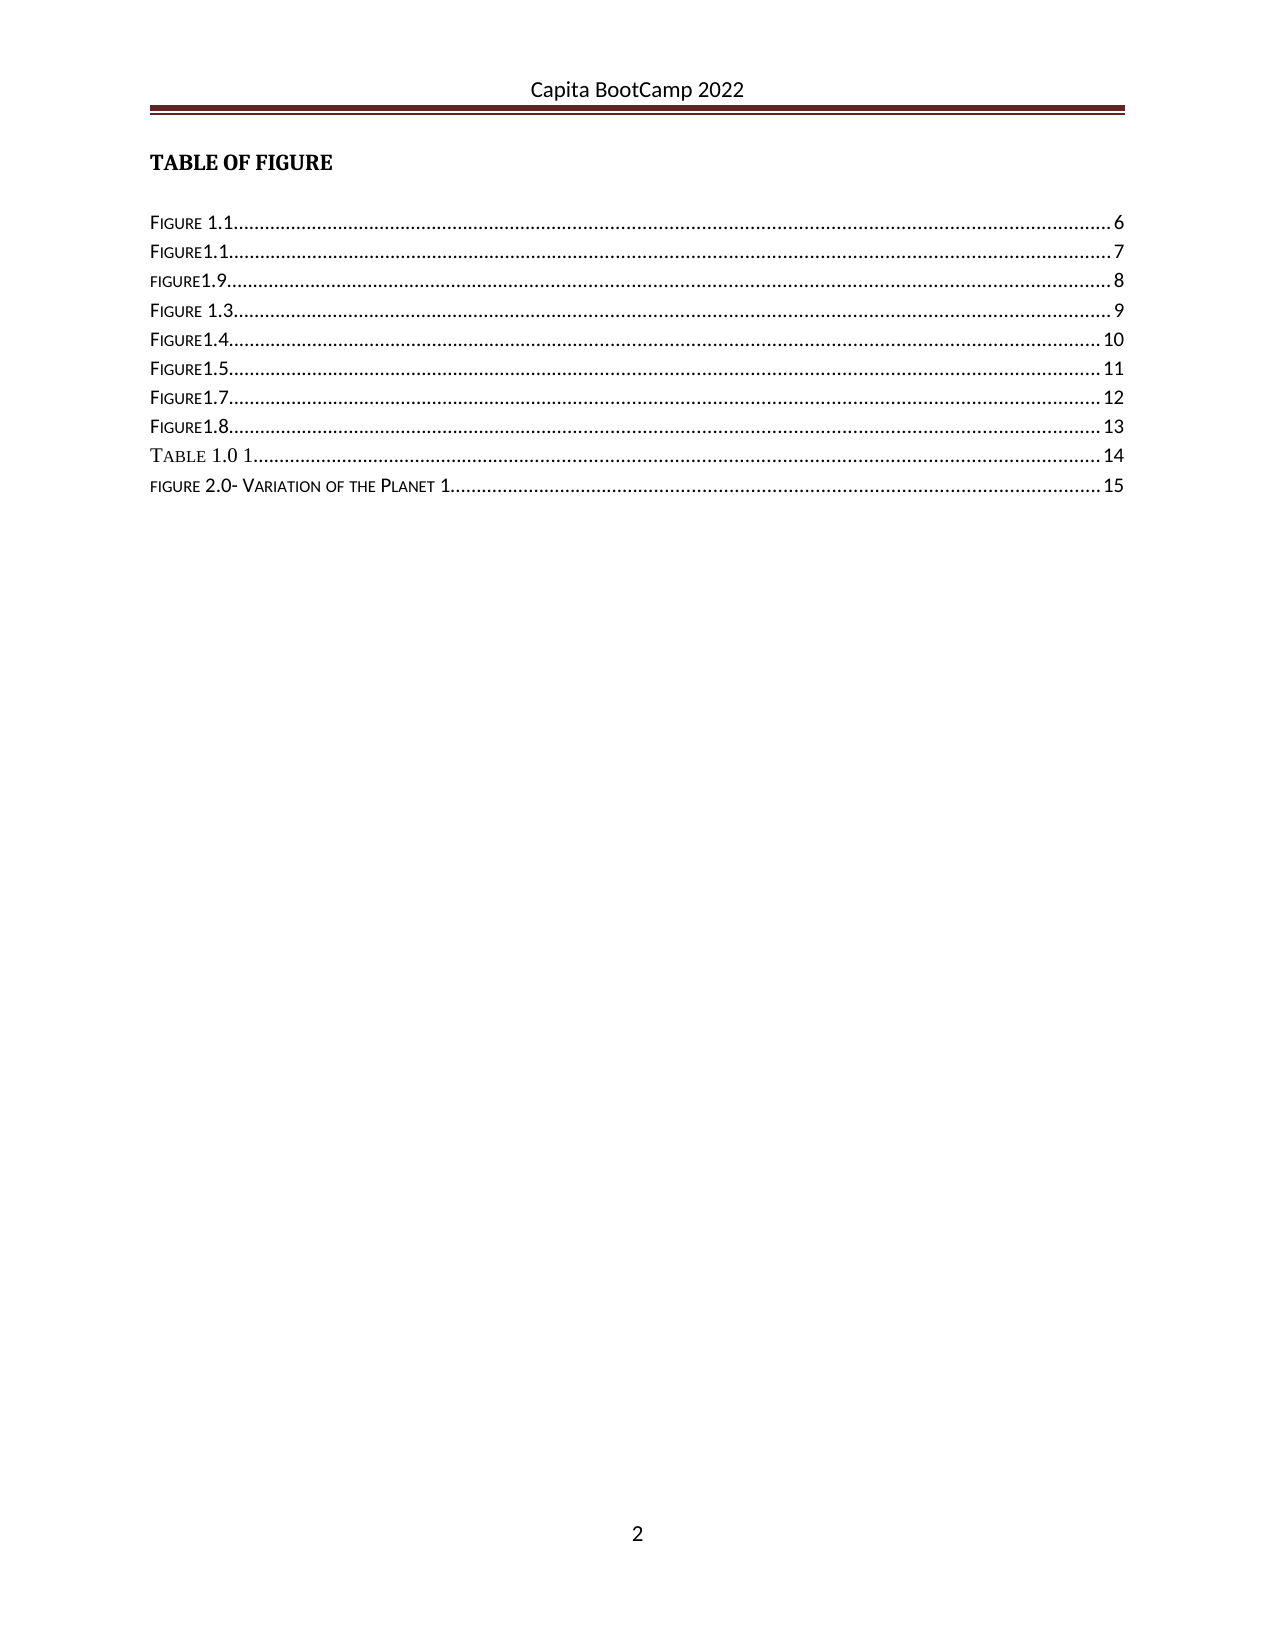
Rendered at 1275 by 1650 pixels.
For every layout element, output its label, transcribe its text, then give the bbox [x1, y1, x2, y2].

text Figure1.8 13 [150, 413, 1125, 439]
text Figure1.4 10 [150, 326, 1125, 351]
text Figure1.1 7 [150, 238, 1125, 264]
text figure1.9 8 [150, 268, 1125, 293]
text Table 1.0 1 14 [150, 443, 1125, 468]
subtitle TABLE OF FIGURE [150, 150, 1125, 176]
text figure 2.0- Variation of the Planet 1 15 [150, 472, 1125, 497]
text Figure 1.1 6 [150, 209, 1125, 235]
text Figure 1.3 9 [150, 297, 1125, 322]
text Figure1.7 12 [150, 384, 1125, 410]
text Figure1.5 11 [150, 355, 1125, 381]
